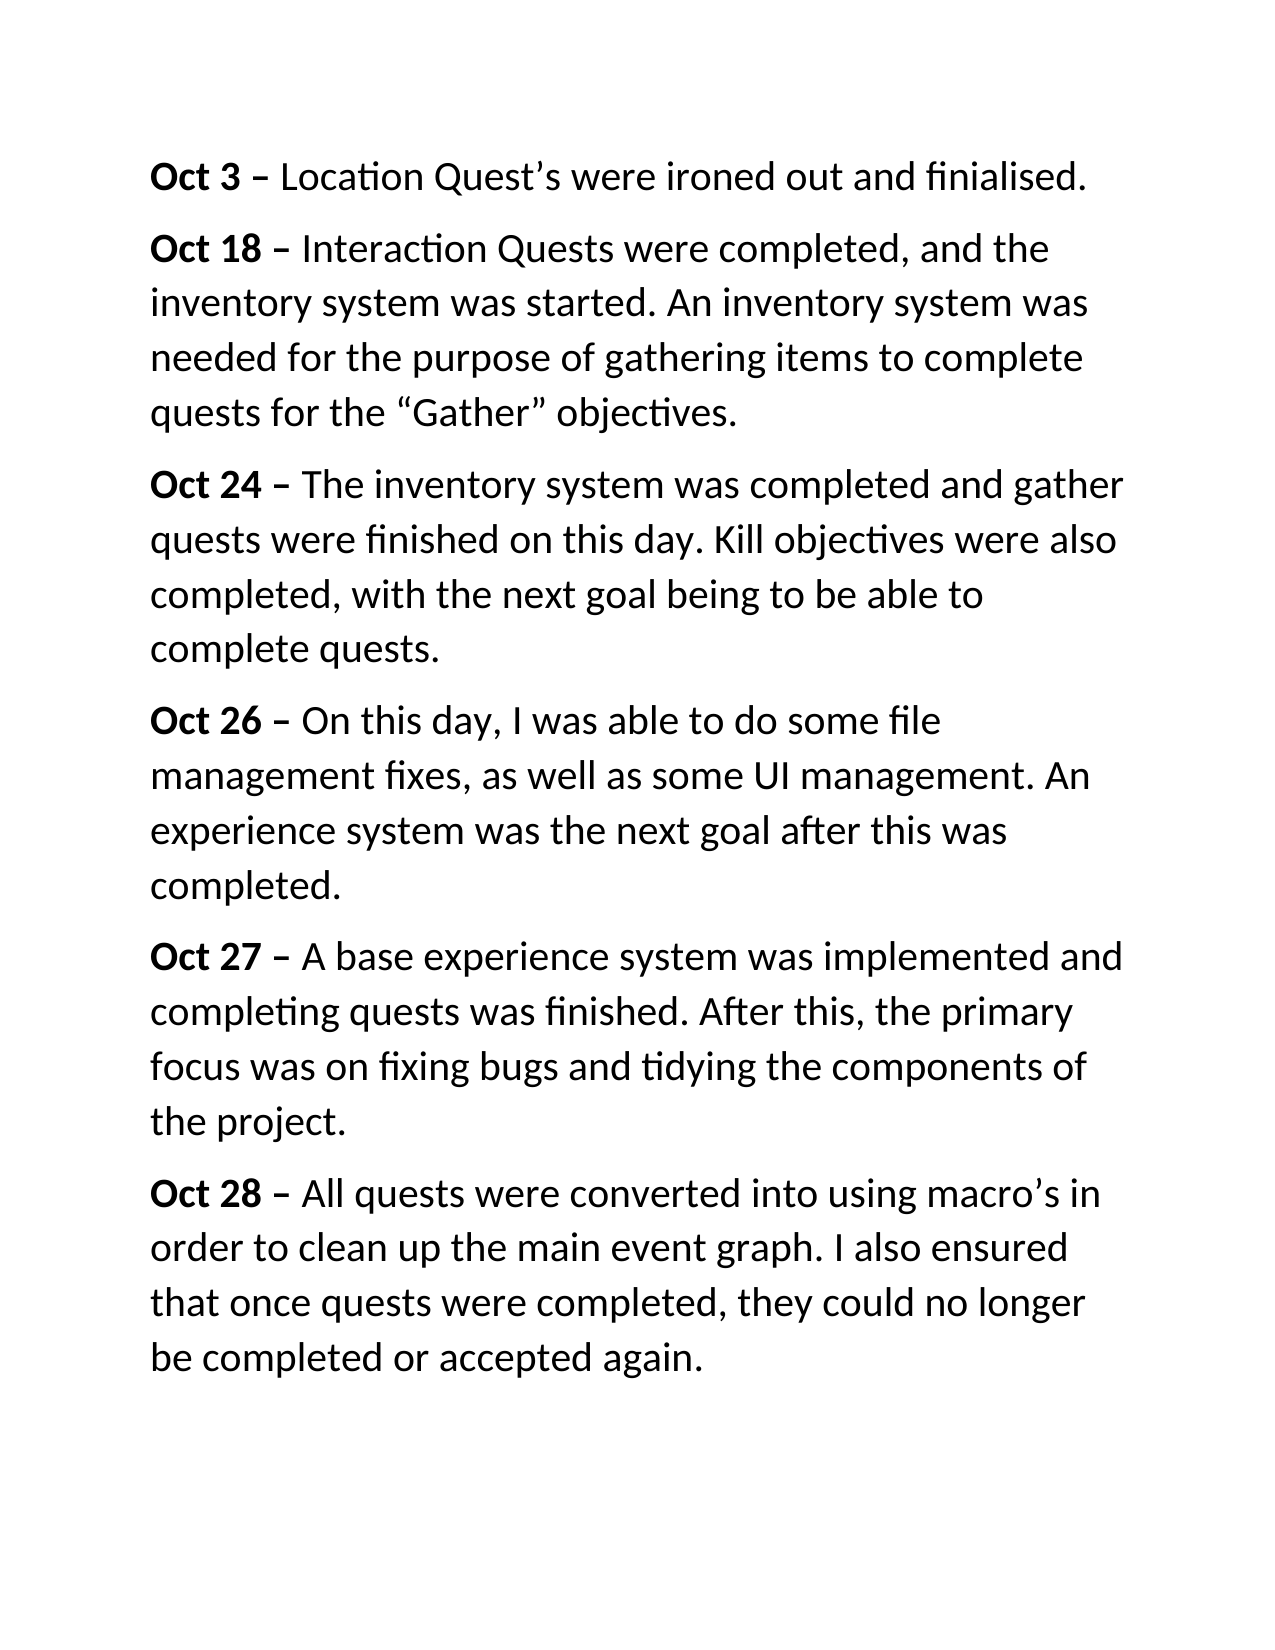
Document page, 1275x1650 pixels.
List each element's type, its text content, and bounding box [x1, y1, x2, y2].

text Oct 24 – The inventory system was completed and gather quests were finished on this day. Kill objectives were also completed, with the next goal being to be able to complete quests. [150, 458, 1125, 673]
text Oct 18 – Interaction Quests were completed, and the inventory system was started. An inventory system was needed for the purpose of gathering items to complete quests for the “Gather” objectives. [150, 222, 1125, 437]
text Oct 28 – All quests were converted into using macro’s in order to clean up the main event graph. I also ensured that once quests were completed, they could no longer be completed or accepted again. [150, 1167, 1125, 1382]
text Oct 3 – Location Quest’s were ironed out and finialised. [150, 150, 1125, 201]
text Oct 27 – A base experience system was implemented and completing quests was finished. After this, the primary focus was on fixing bugs and tidying the components of the project. [150, 930, 1125, 1146]
text Oct 26 – On this day, I was able to do some file management fixes, as well as some UI management. An experience system was the next goal after this was completed. [150, 694, 1125, 909]
